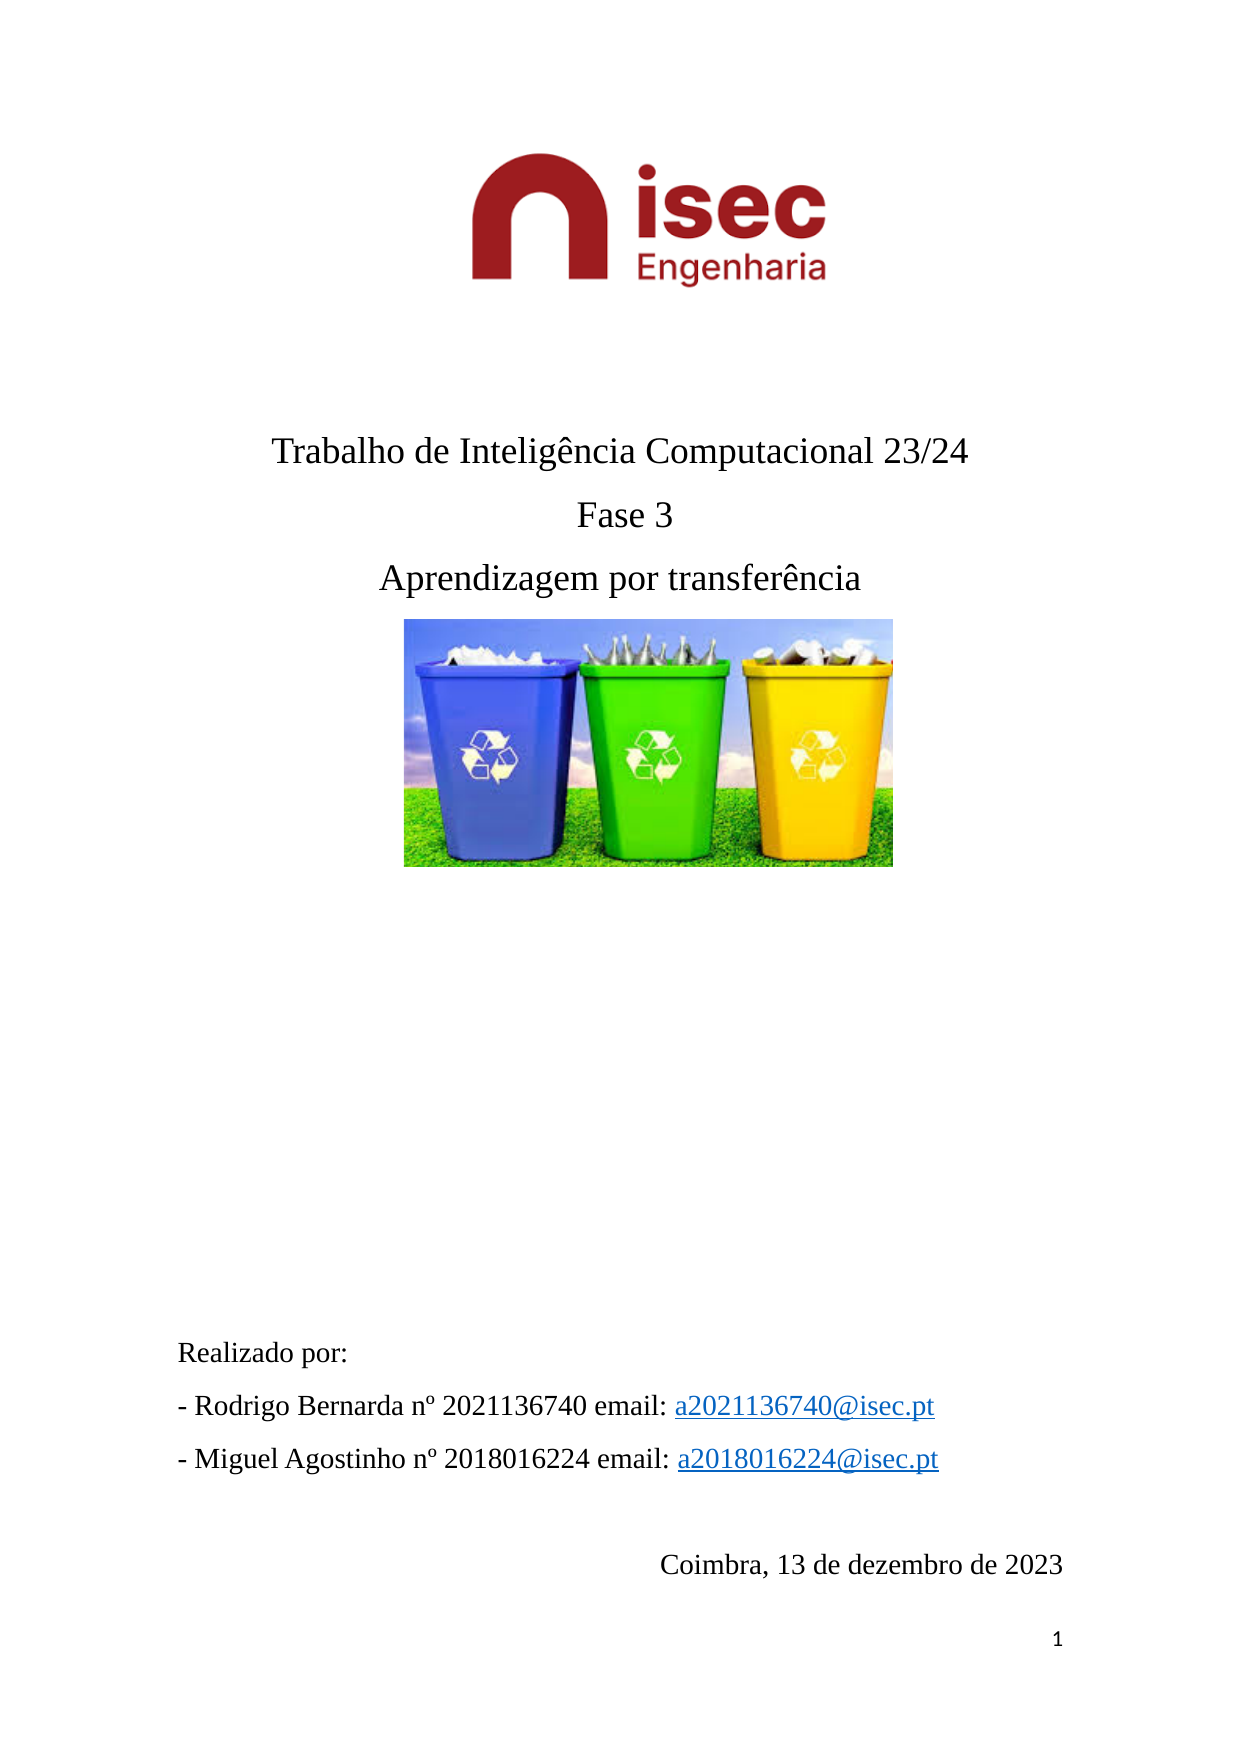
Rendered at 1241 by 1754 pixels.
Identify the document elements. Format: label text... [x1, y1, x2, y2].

text Aprendizagem por transferência [177, 555, 1063, 598]
text Fase 3 [177, 492, 1063, 535]
text - Rodrigo Bernarda nº 2021136740 email: a2021136740@isec.pt [177, 1388, 1063, 1422]
text Realizado por: [177, 1336, 1063, 1369]
text Coimbra, 13 de dezembro de 2023 [620, 1547, 1063, 1580]
picture [403, 619, 893, 867]
text Trabalho de Inteligência Computacional 23/24 [177, 429, 1063, 472]
text - Miguel Agostinho nº 2018016224 email: a2018016224@isec.pt [177, 1441, 1063, 1475]
picture [464, 147, 827, 288]
